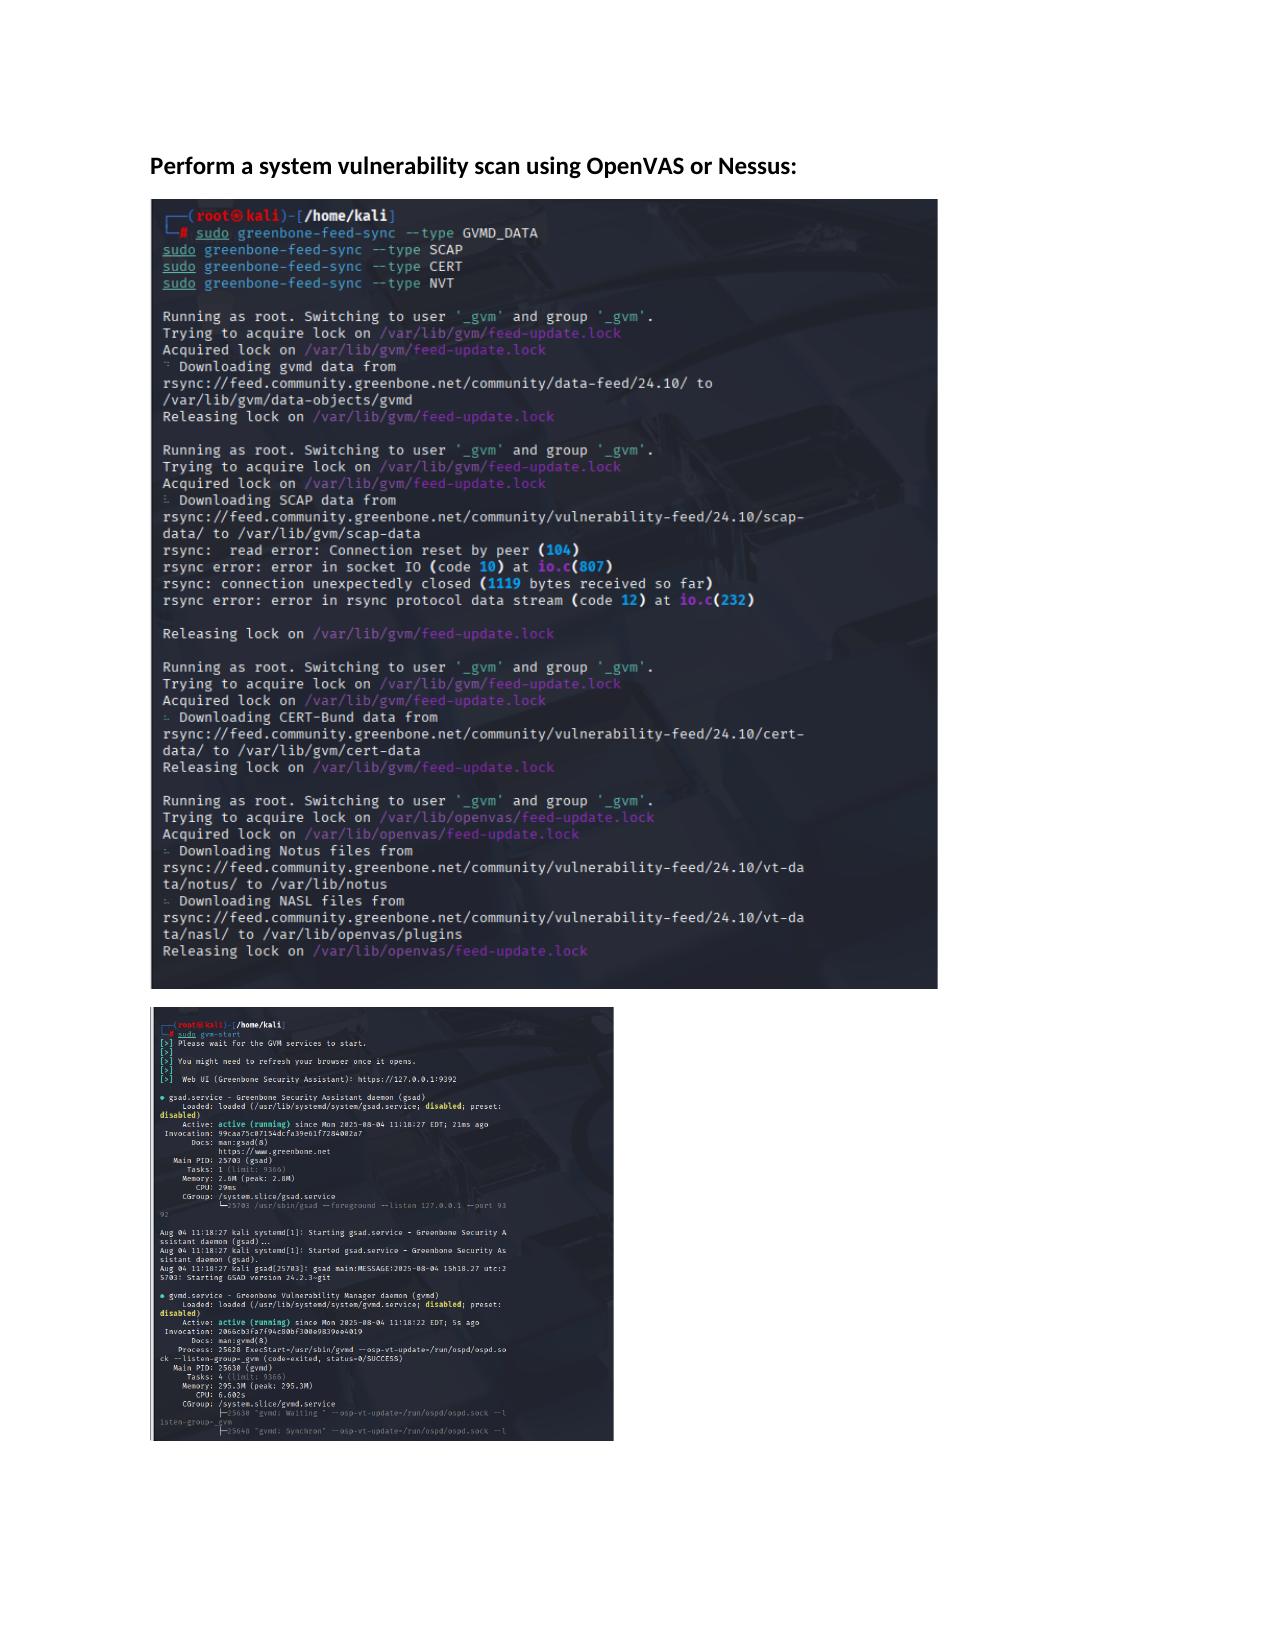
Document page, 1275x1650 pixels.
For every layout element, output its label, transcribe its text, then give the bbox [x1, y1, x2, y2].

picture [150, 1007, 614, 1441]
picture [150, 199, 938, 989]
text Perform a system vulnerability scan using OpenVAS or Nessus: [150, 150, 1125, 181]
